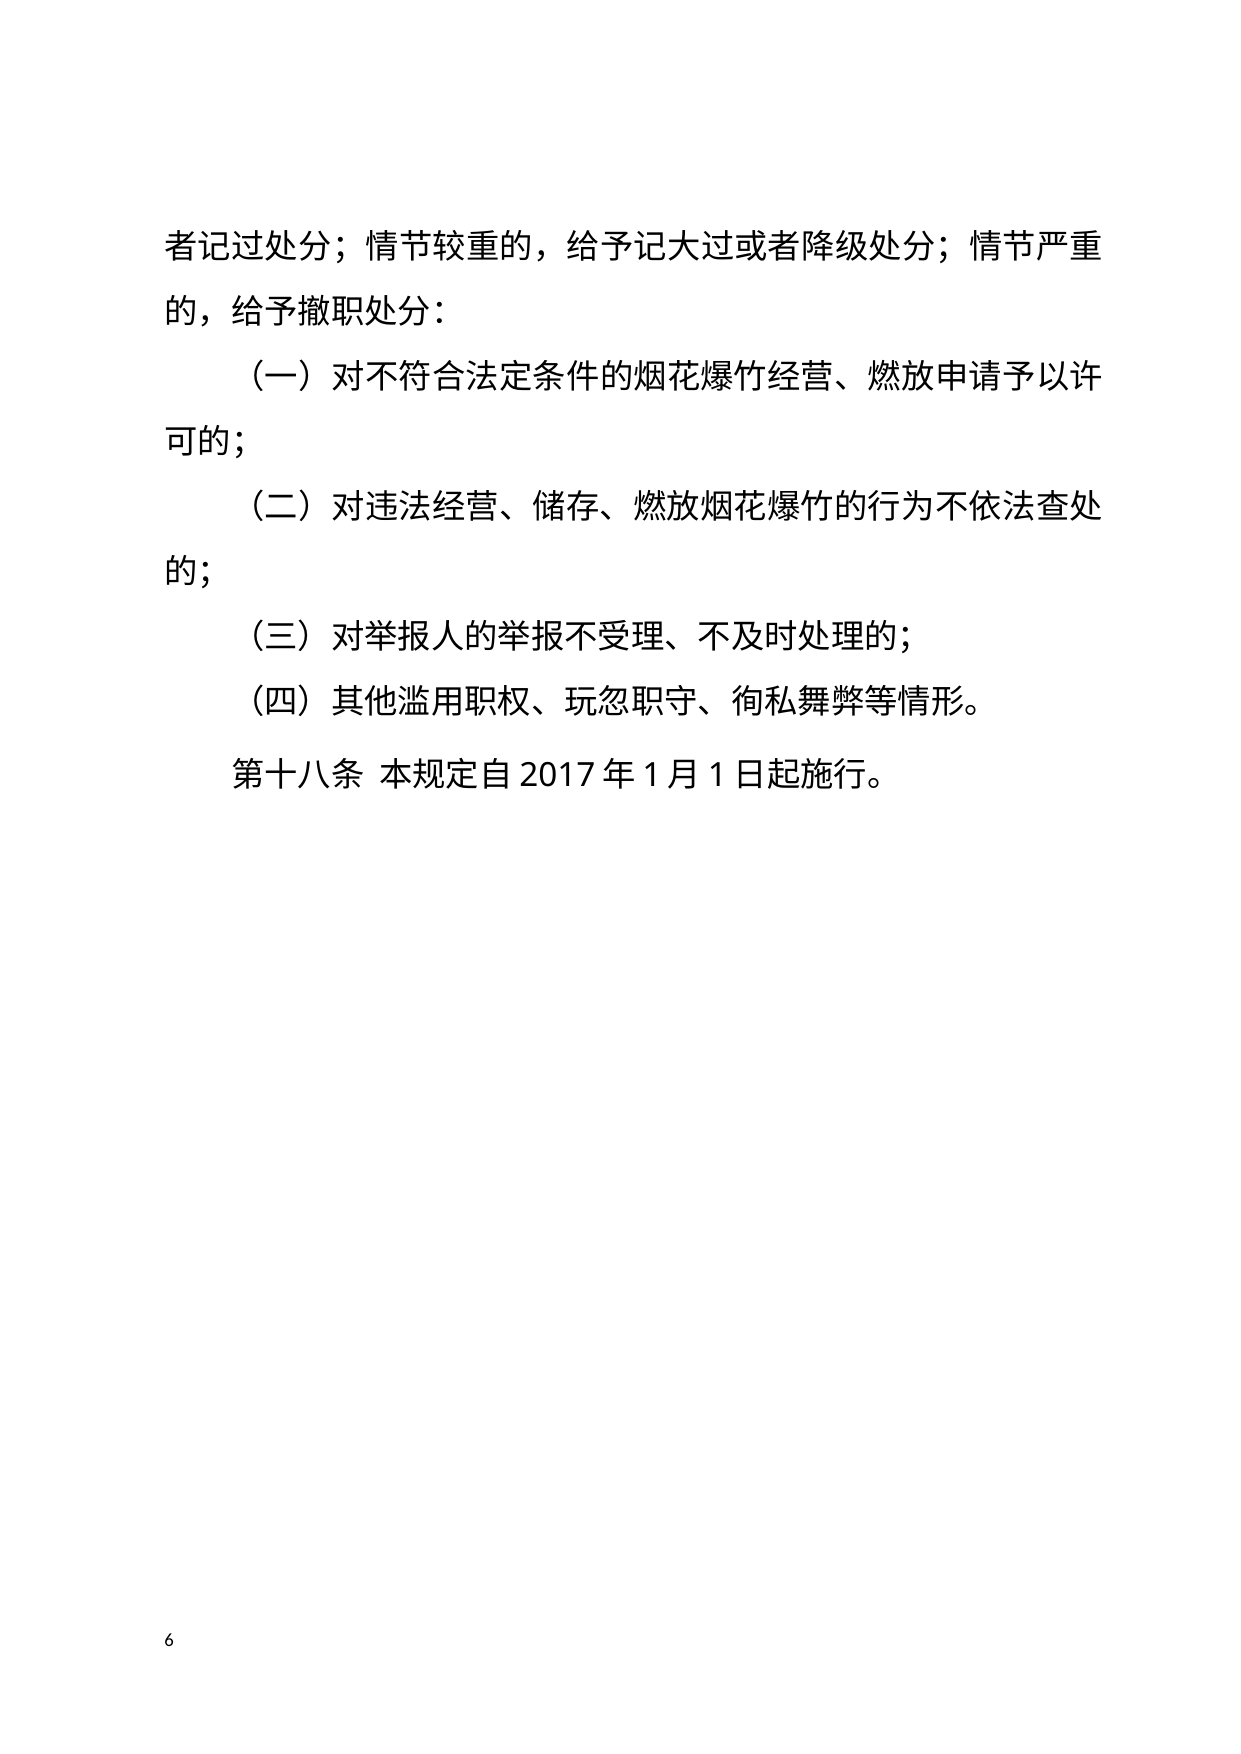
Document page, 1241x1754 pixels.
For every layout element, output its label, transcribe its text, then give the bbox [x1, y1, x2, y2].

text （二）对违法经营、储存、燃放烟花爆竹的行为不依法查处的； [164, 479, 1105, 609]
text （一）对不符合法定条件的烟花爆竹经营、燃放申请予以许可的； [164, 349, 1105, 479]
text 第十八条 本规定自2017年1月1日起施行。 [164, 739, 1105, 804]
text （三）对举报人的举报不受理、不及时处理的； [164, 609, 1105, 674]
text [164, 219, 1105, 349]
text （四）其他滥用职权、玩忽职守、徇私舞弊等情形。 [164, 674, 1105, 739]
